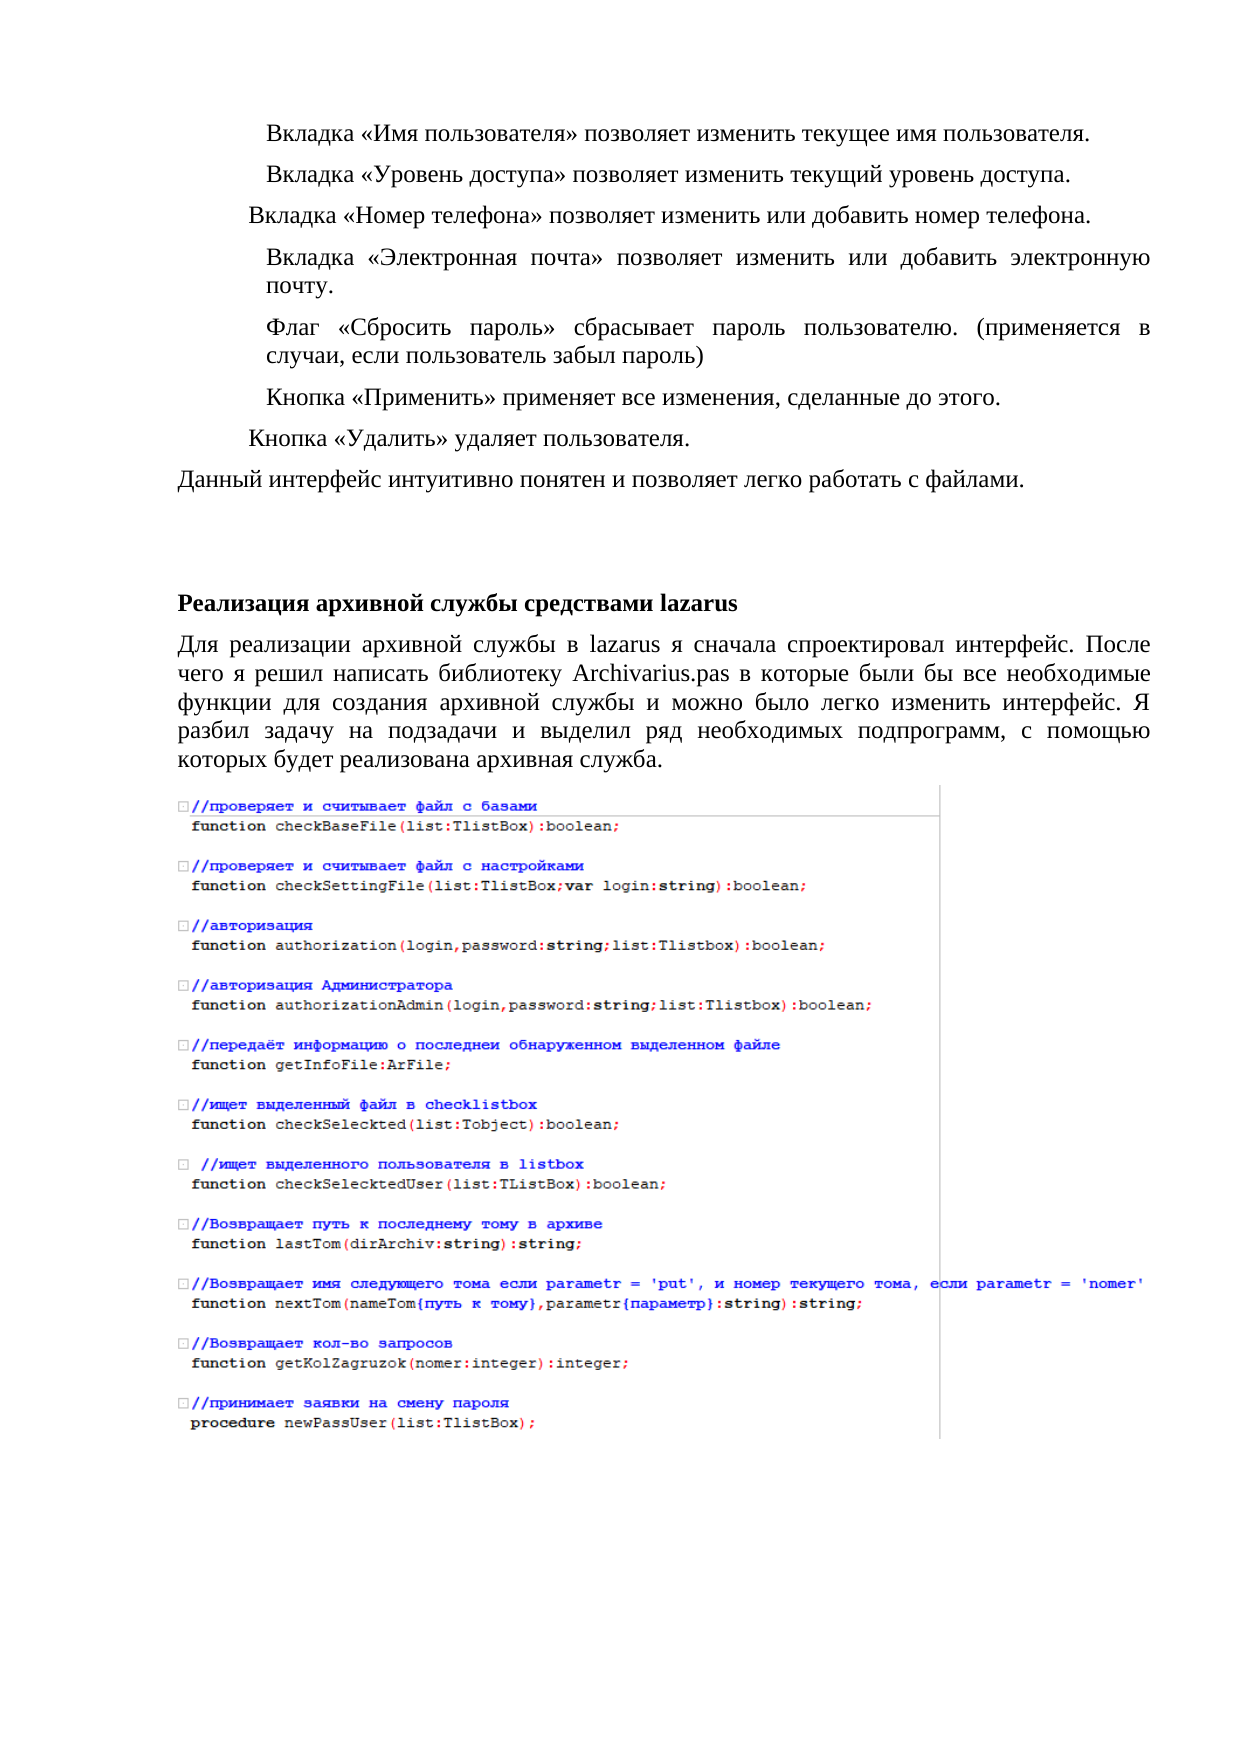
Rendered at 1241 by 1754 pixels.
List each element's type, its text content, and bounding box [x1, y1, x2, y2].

text Вкладка «Номер телефона» позволяет изменить или добавить номер телефона. [248, 201, 1152, 229]
text Кнопка «Удалить» удаляет пользователя. [248, 423, 1152, 452]
text Для реализации архивной службы в lazarus я сначала спроектировал интерфейс. После чего я решил написать библиотеку Archivarius.pas в которые были бы все необходимые функции для создания архивной службы и можно было легко изменить интерфейс. Я разбил задачу на подзадачи и выделил ряд необходимых подпрограмм, с помощью которых будет реализована архивная служба. [177, 629, 1152, 773]
text Кнопка «Применить» применяет все изменения, сделанные до этого. [266, 382, 1152, 411]
text Вкладка «Электронная почта» позволяет изменить или добавить электронную почту. [266, 242, 1152, 299]
text Реализация архивной службы средствами lazarus [177, 588, 1152, 617]
text Флаг «Сбросить пароль» сбрасывает пароль пользователю. (применяется в случаи, если пользователь забыл пароль) [266, 312, 1152, 369]
text Вкладка «Уровень доступа» позволяет изменить текущий уровень доступа. [266, 159, 1152, 188]
text Данный интерфейс интуитивно понятен и позволяет легко работать с файлами. [177, 464, 1152, 493]
picture [177, 785, 1151, 1439]
text Вкладка «Имя пользователя» позволяет изменить текущее имя пользователя. [266, 118, 1152, 147]
